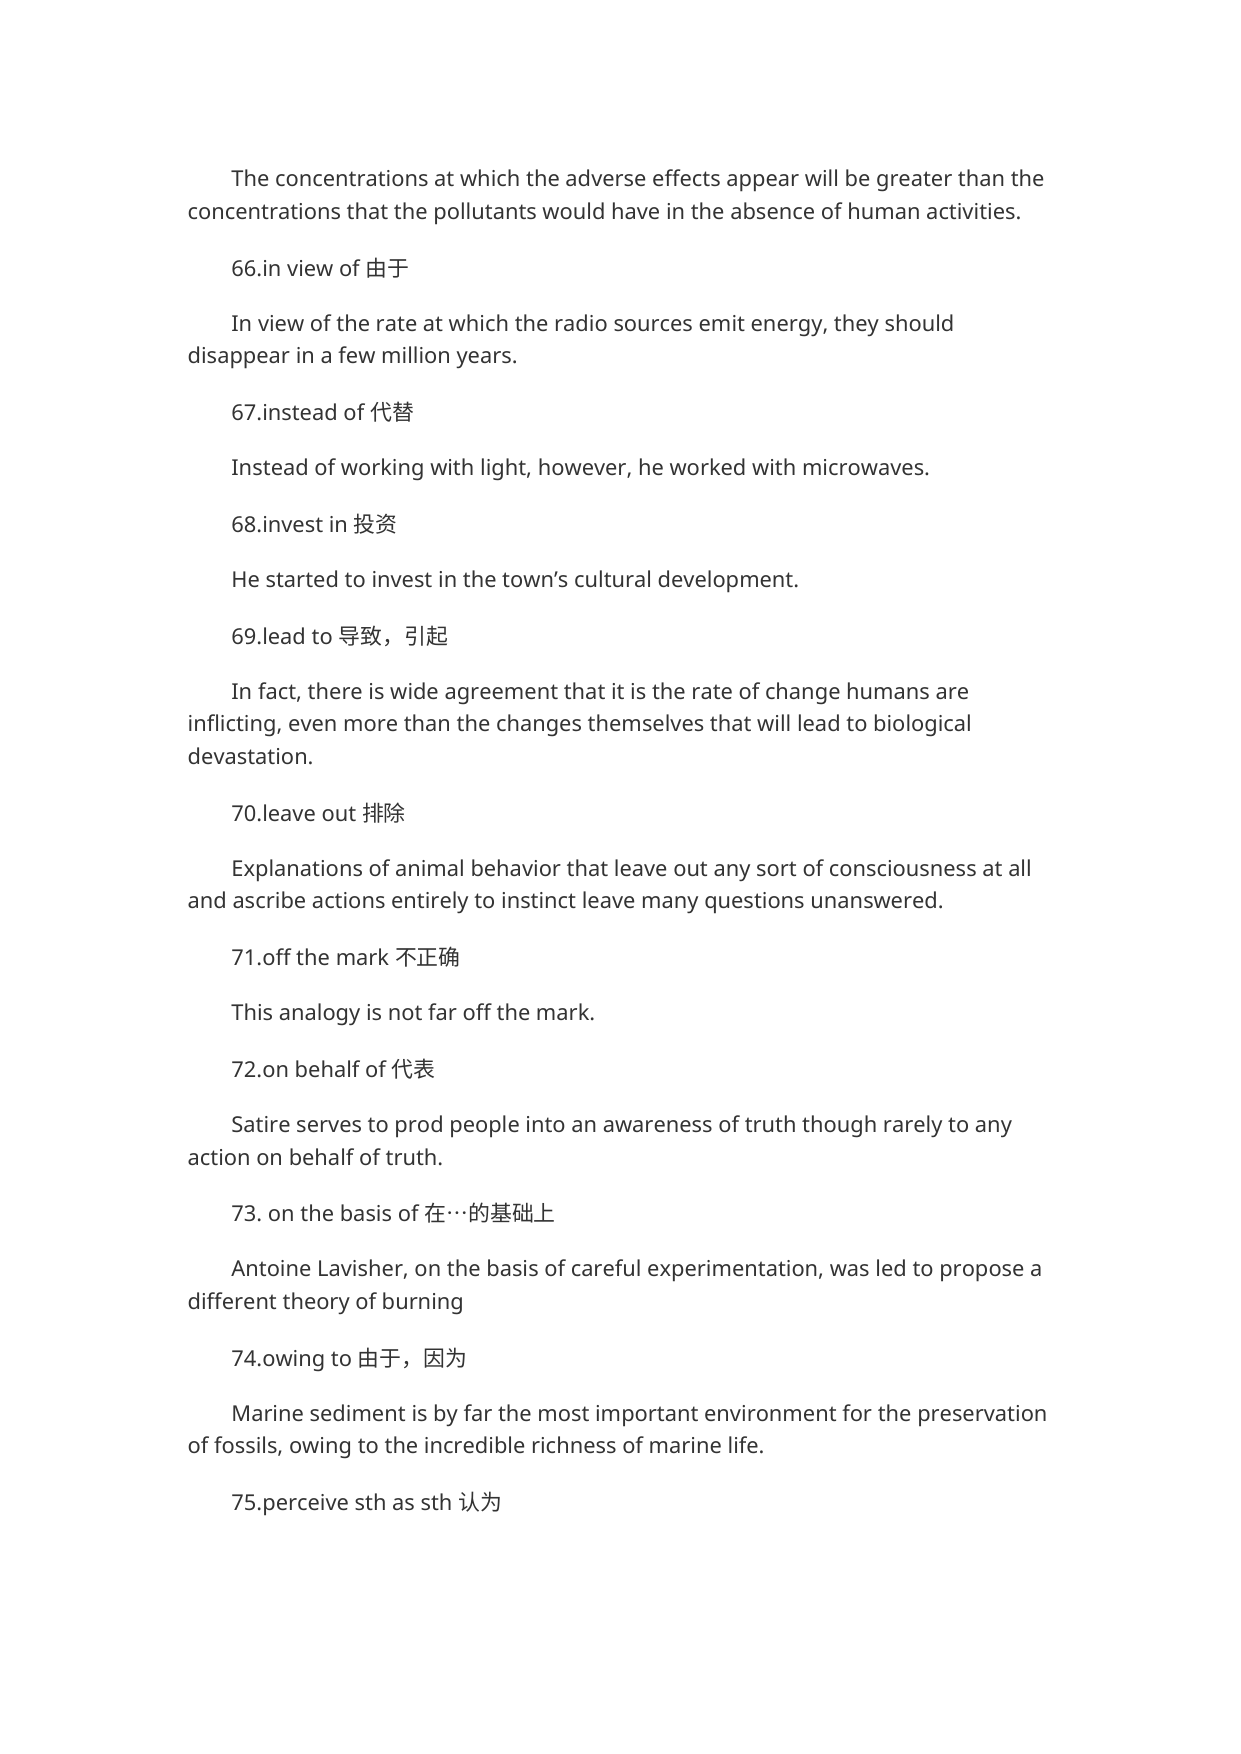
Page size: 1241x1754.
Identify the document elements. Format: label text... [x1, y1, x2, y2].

text 74.owing to 由于，因为 [187, 1340, 1053, 1373]
text He started to invest in the town’s cultural development. [187, 563, 1053, 595]
text 69.lead to 导致，引起 [187, 618, 1053, 651]
text In fact, there is wide agreement that it is the rate of change humans are inflicting, even more than the changes themselves that will lead to biological devastation. [187, 674, 1053, 772]
text 68.invest in 投资 [187, 507, 1053, 539]
text 75.perceive sth as sth 认为 [187, 1485, 1053, 1517]
text 71.off the mark 不正确 [187, 940, 1053, 972]
text 67.instead of 代替 [187, 395, 1053, 427]
text Explanations of animal behavior that leave out any sort of consciousness at all and ascribe actions entirely to instinct leave many questions unanswered. [187, 851, 1053, 916]
text This analogy is not far off the mark. [187, 996, 1053, 1028]
text 72.on behalf of 代表 [187, 1052, 1053, 1084]
text Marine sediment is by far the most important environment for the preservation of fossils, owing to the incredible richness of marine life. [187, 1396, 1053, 1461]
text In view of the rate at which the radio sources emit energy, they should disappear in a few million years. [187, 306, 1053, 371]
text Instead of working with light, however, he worked with microwaves. [187, 451, 1053, 483]
text 66.in view of 由于 [187, 250, 1053, 283]
text Antoine Lavisher, on the basis of careful experimentation, was led to propose a different theory of burning [187, 1252, 1053, 1317]
text The concentrations at which the adverse effects appear will be greater than the concentrations that the pollutants would have in the absence of human activities. [187, 162, 1053, 227]
text 70.leave out 排除 [187, 795, 1053, 828]
text 73. on the basis of 在…的基础上 [187, 1196, 1053, 1228]
text Satire serves to prod people into an awareness of truth though rarely to any action on behalf of truth. [187, 1108, 1053, 1173]
